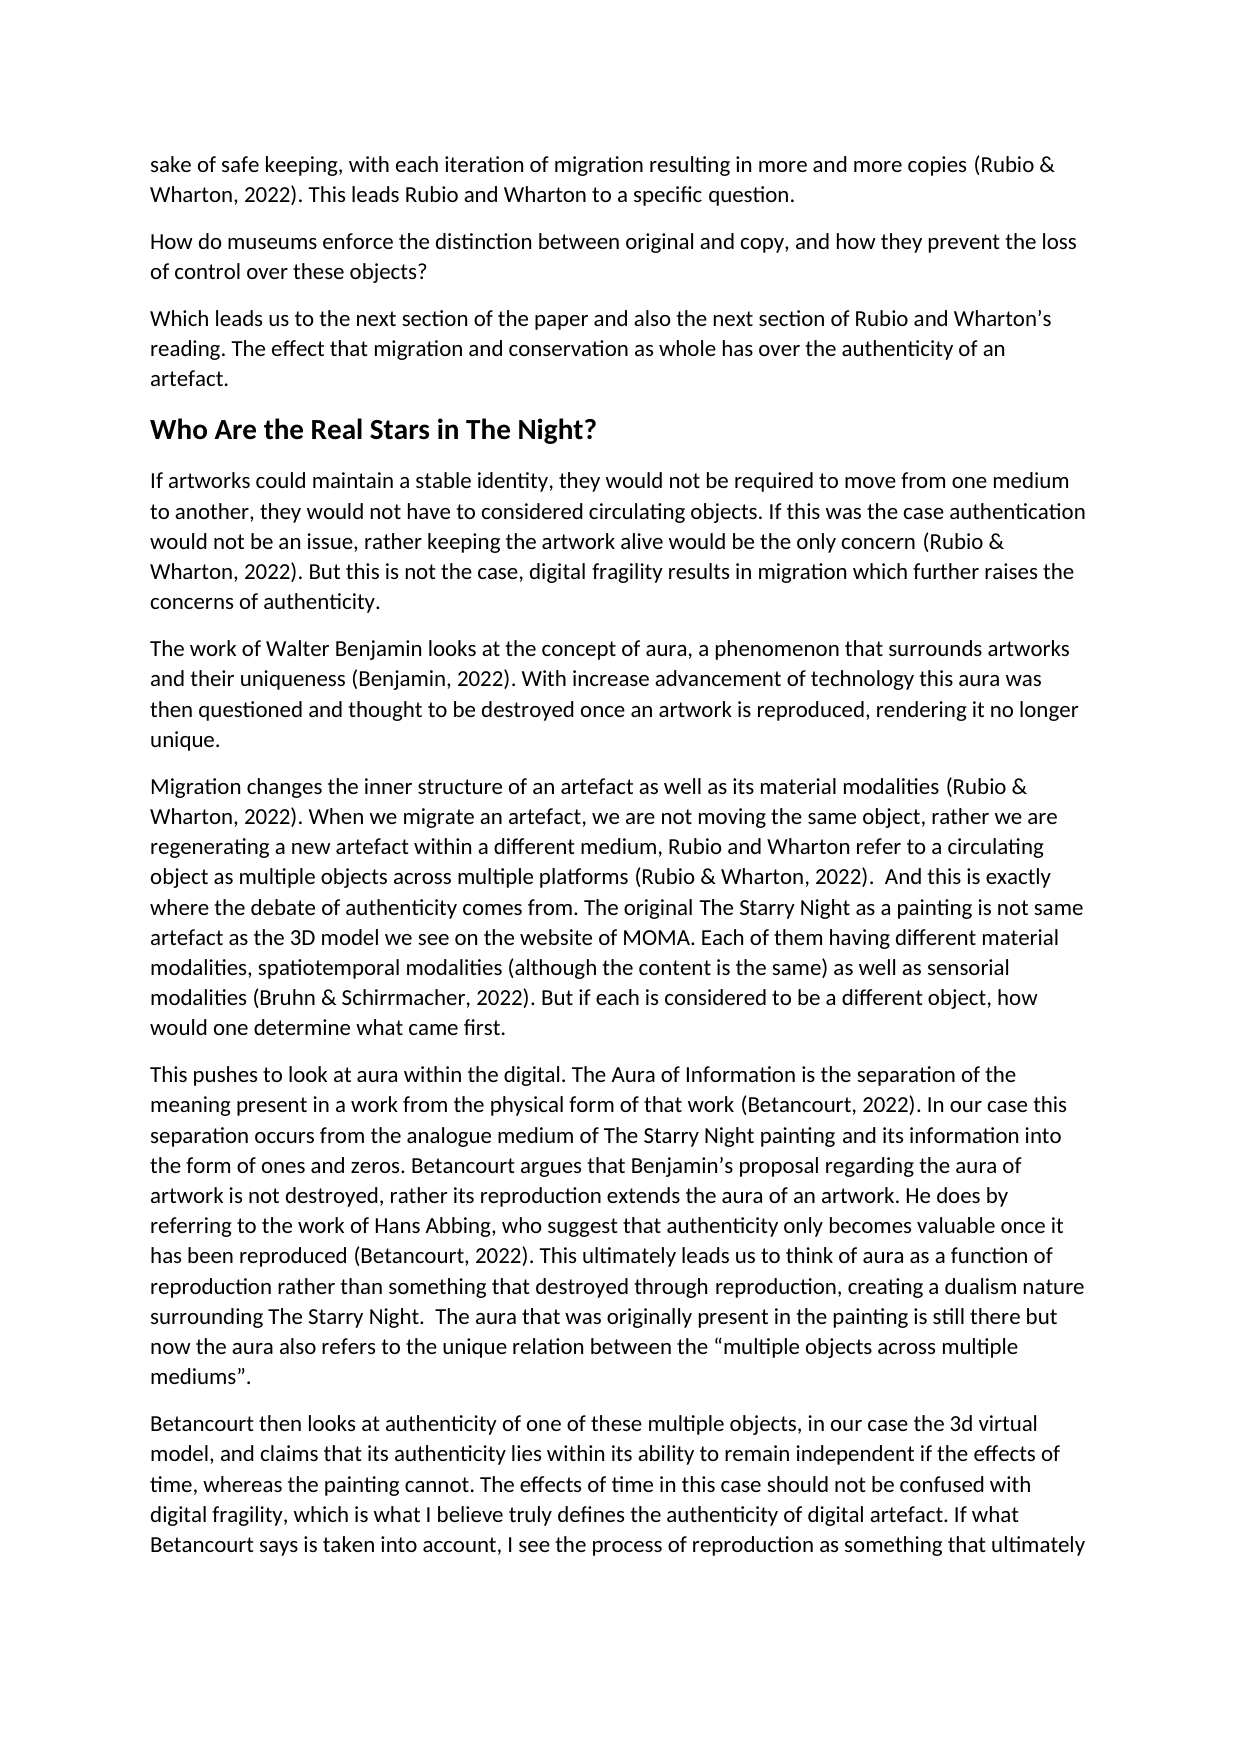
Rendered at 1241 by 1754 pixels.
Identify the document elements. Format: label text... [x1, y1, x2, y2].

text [150, 150, 1090, 208]
text This pushes to look at aura within the digital. The Aura of Information is the separation of the meaning present in a work from the physical form of that work . In our case this separation occurs from the analogue medium of The Starry Night painting and its information into the form of ones and zeros. Betancourt argues that Benjamin’s proposal regarding the aura of artwork is not destroyed, rather its reproduction extends the aura of an artwork. He does by referring to the work of Hans Abbing, who suggest that authenticity only becomes valuable once it has been reproduced. This ultimately leads us to think of aura as a function of reproduction rather than something that destroyed through reproduction, creating a dualism nature surrounding The Starry Night. The aura that was originally present in the painting is still there but now the aura also refers to the unique relation between the “multiple objects across multiple mediums”. [150, 1060, 1090, 1390]
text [150, 1409, 1090, 1558]
text Migration changes the inner structure of an artefact as well as its material modalities . When we migrate an artefact, we are not moving the same object, rather we are regenerating a new artefact within a different medium, Rubio and Wharton refer to a circulating object as multiple objects across multiple platforms. And this is exactly where the debate of authenticity comes from. The original The Starry Night as a painting is not same artefact as the 3D model we see on the website of MOMA. Each of them having different material modalities, spatiotemporal modalities (although the content is the same) as well as sensorial modalities . But if each is considered to be a different object, how would one determine what came first. [150, 772, 1090, 1041]
text The work of Walter Benjamin looks at the concept of aura, a phenomenon that surrounds artworks and their uniqueness . With increase advancement of technology this aura was then questioned and thought to be destroyed once an artwork is reproduced, rendering it no longer unique. [150, 634, 1090, 753]
text How do museums enforce the distinction between original and copy, and how they prevent the loss of control over these objects? [150, 227, 1090, 285]
text If artworks could maintain a stable identity, they would not be required to move from one medium to another, they would not have to considered circulating objects. If this was the case authentication would not be an issue, rather keeping the artwork alive would be the only concern . But this is not the case, digital fragility results in migration which further raises the concerns of authenticity. [150, 467, 1090, 615]
text Who Are the Real Stars in The Night? [150, 411, 1090, 447]
text Which leads us to the next section of the paper and also the next section of Rubio and Wharton’s reading. The effect that migration and conservation as whole has over the authenticity of an artefact. [150, 304, 1090, 393]
